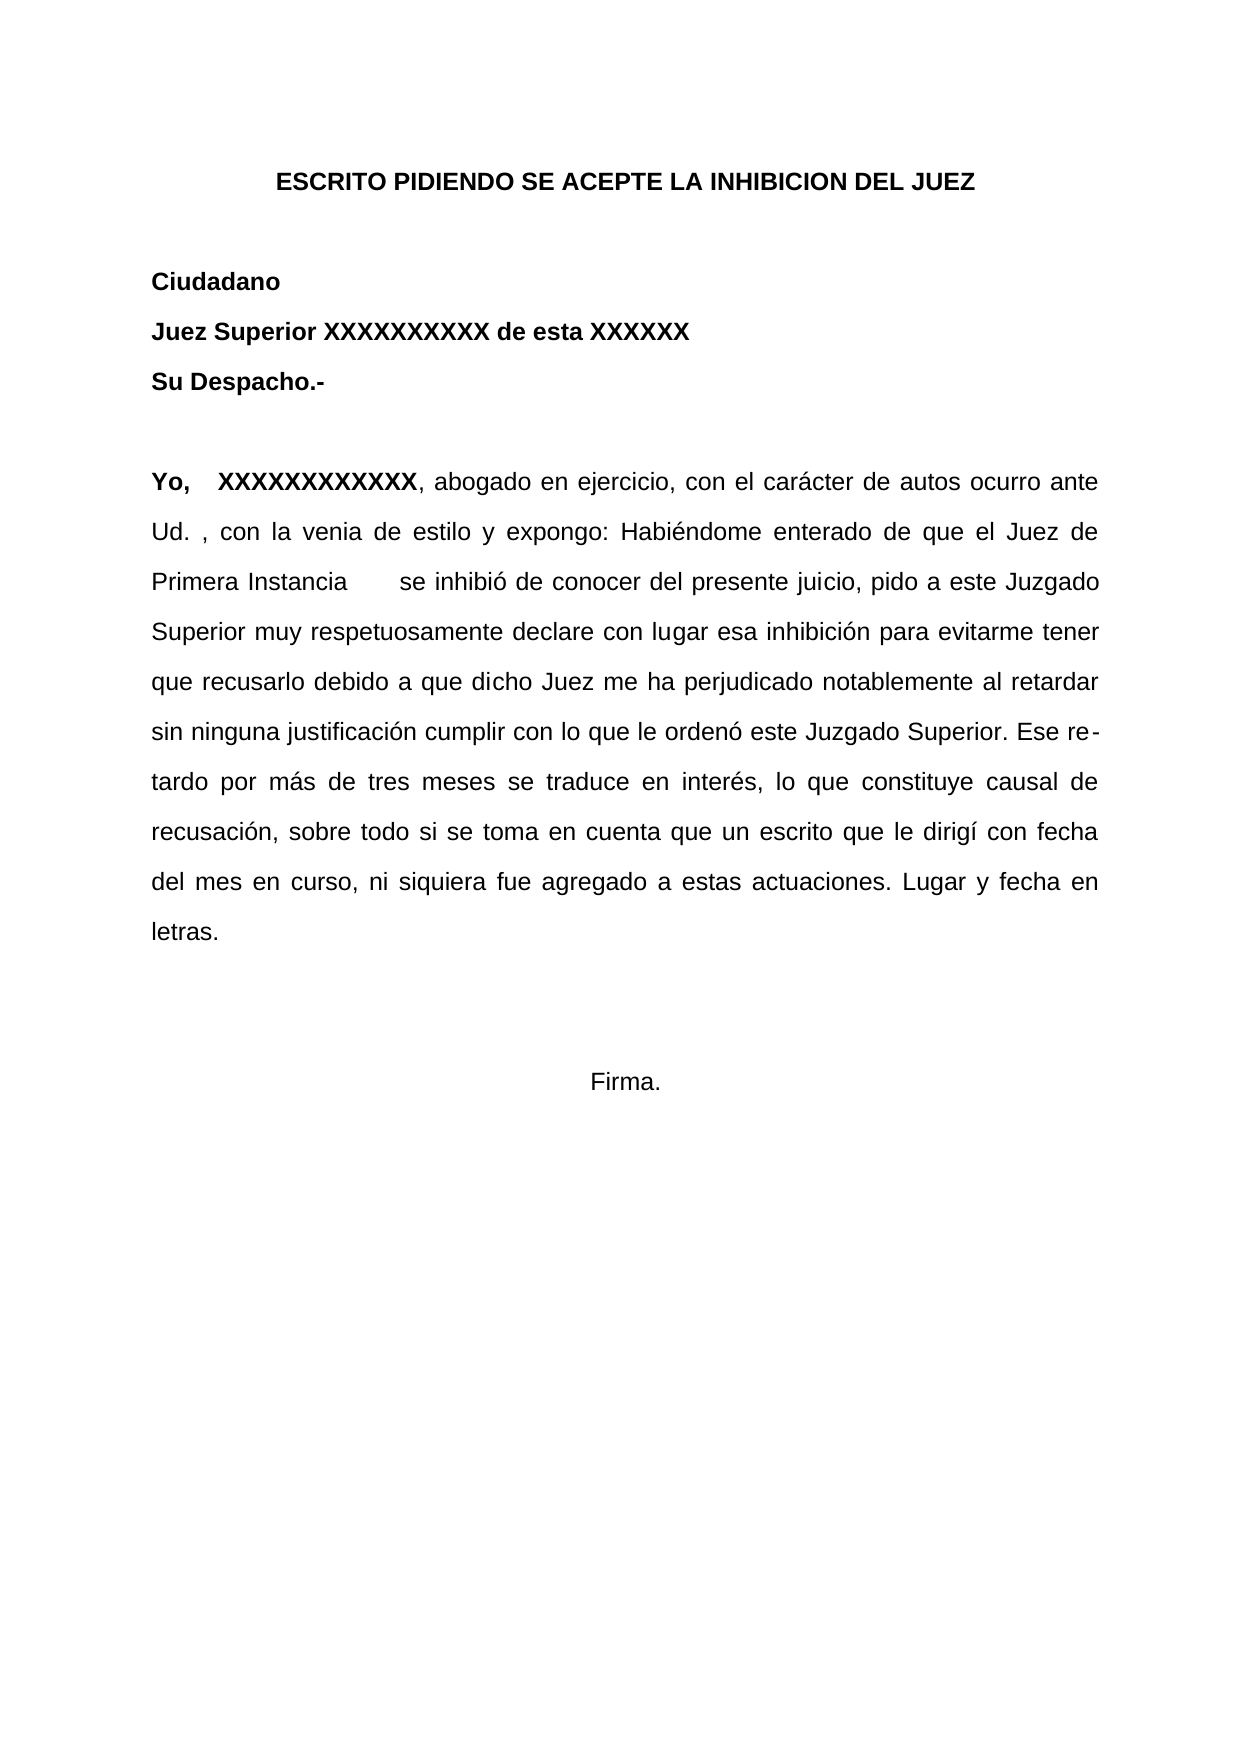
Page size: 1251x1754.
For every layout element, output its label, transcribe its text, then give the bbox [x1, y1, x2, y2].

text ESCRITO PIDIENDO SE ACEPTE LA INHIBICION DEL JUEZ [151, 150, 1100, 200]
text Ciudadano [151, 250, 1100, 300]
text Su Despacho.- [151, 350, 1100, 400]
text Juez Superior XXXXXXXXXX de esta XXXXXX [151, 300, 1100, 350]
text Yo, XXXXXXXXXXXX, abogado en ejercicio, con el carácter de autos ocurro ante Ud. , con la venia de estilo y expongo: Habiéndome enterado de que el Juez de Primera Instancia se inhibió de conocer del presente juicio, pido a este Juzgado Superior muy respetuosamente declare con lugar esa inhibición para evitarme tener que recusarlo debido a que dicho Juez me ha perjudicado notablemente al retardar sin ninguna justificación cumplir con lo que le ordenó este Juzgado Superior. Ese retardo por más de tres meses se traduce en interés, lo que constituye causal de recusación, sobre todo si se toma en cuenta que un escrito que le dirigí con fecha del mes en curso, ni siquiera fue agregado a estas actuaciones. Lugar y fecha en letras. [151, 450, 1100, 950]
text Firma. [151, 1050, 1100, 1100]
